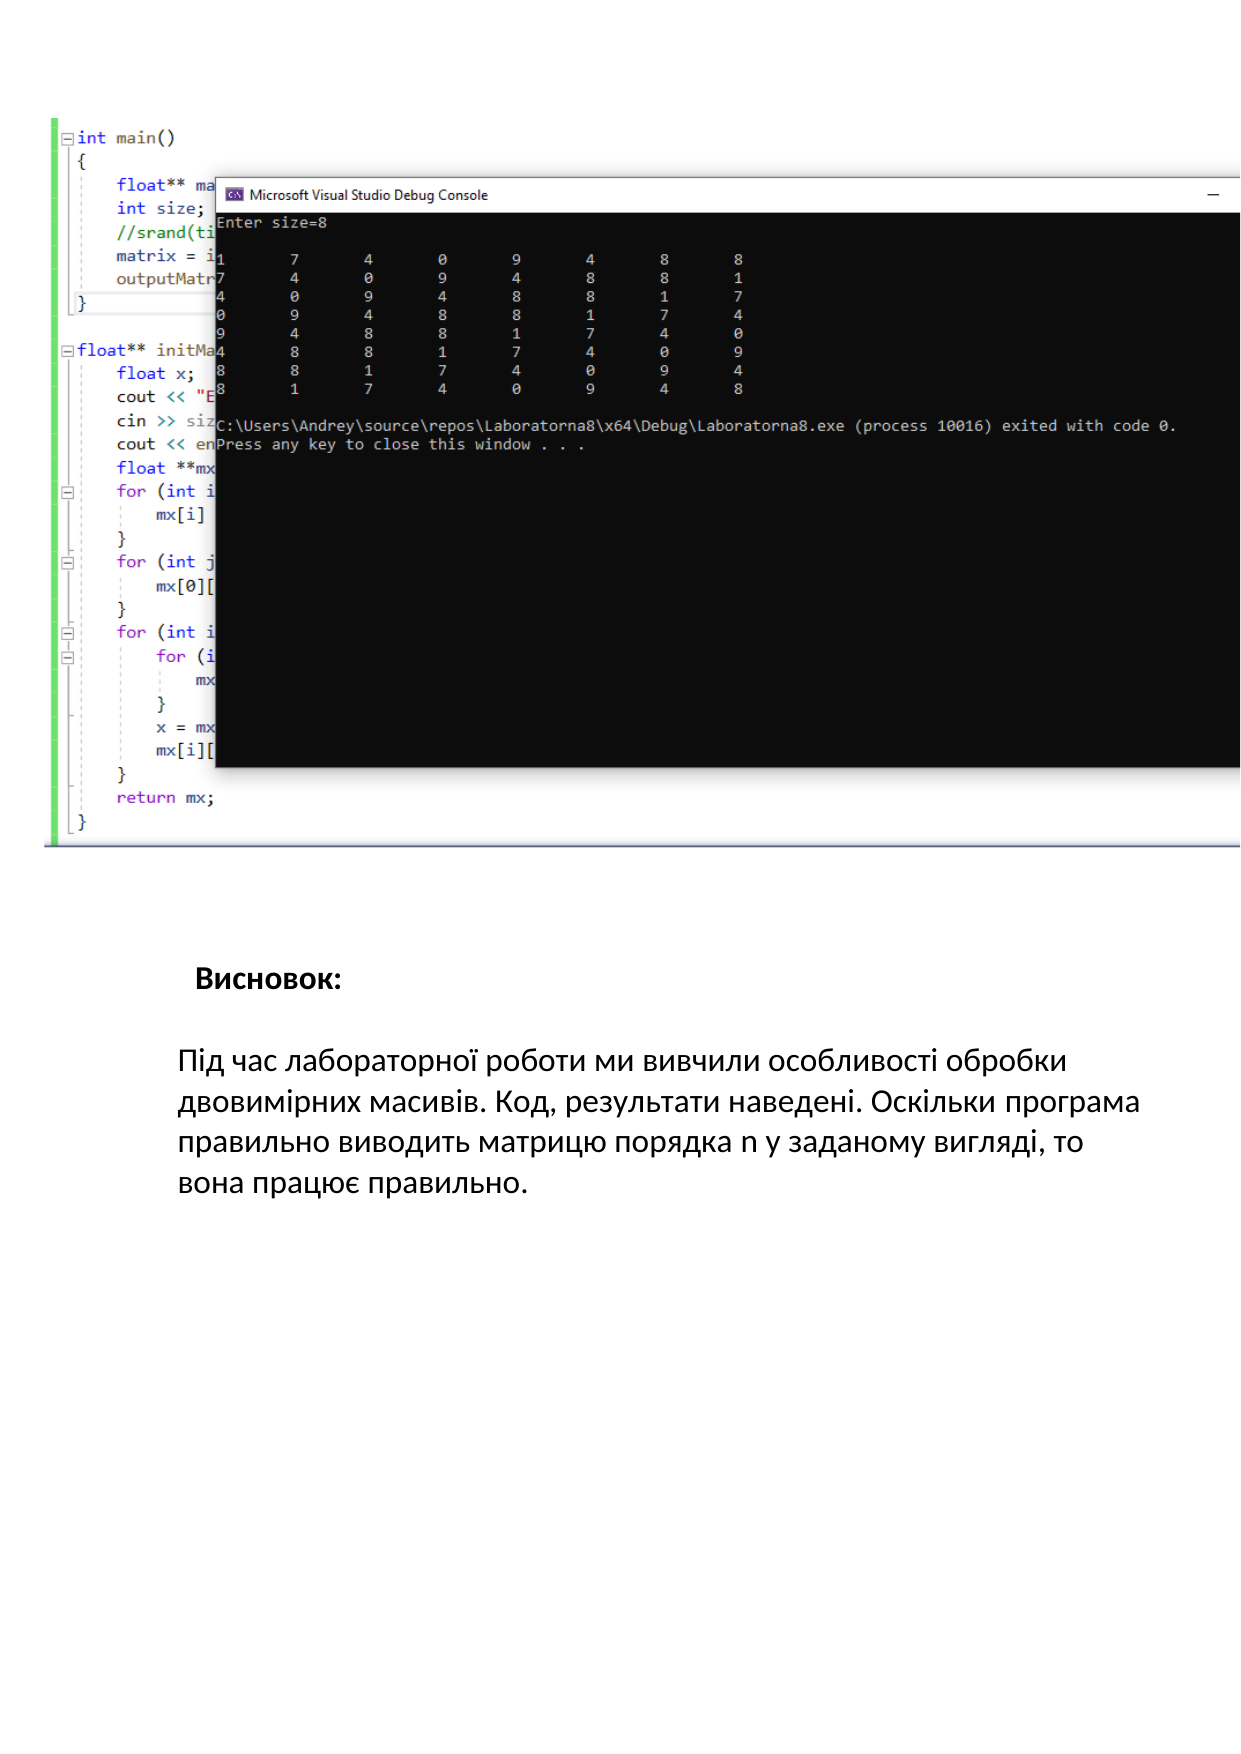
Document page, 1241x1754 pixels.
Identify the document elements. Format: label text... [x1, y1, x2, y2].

text Висновок: [44, 957, 1152, 998]
picture [44, 118, 1241, 848]
text Під час лабораторної роботи ми вивчили особливості обробки двовимірних масивів. Код, результати наведені. Оскільки програма правильно виводить матрицю порядка n у заданому вигляді, то вона працює правильно. [177, 1039, 1152, 1202]
